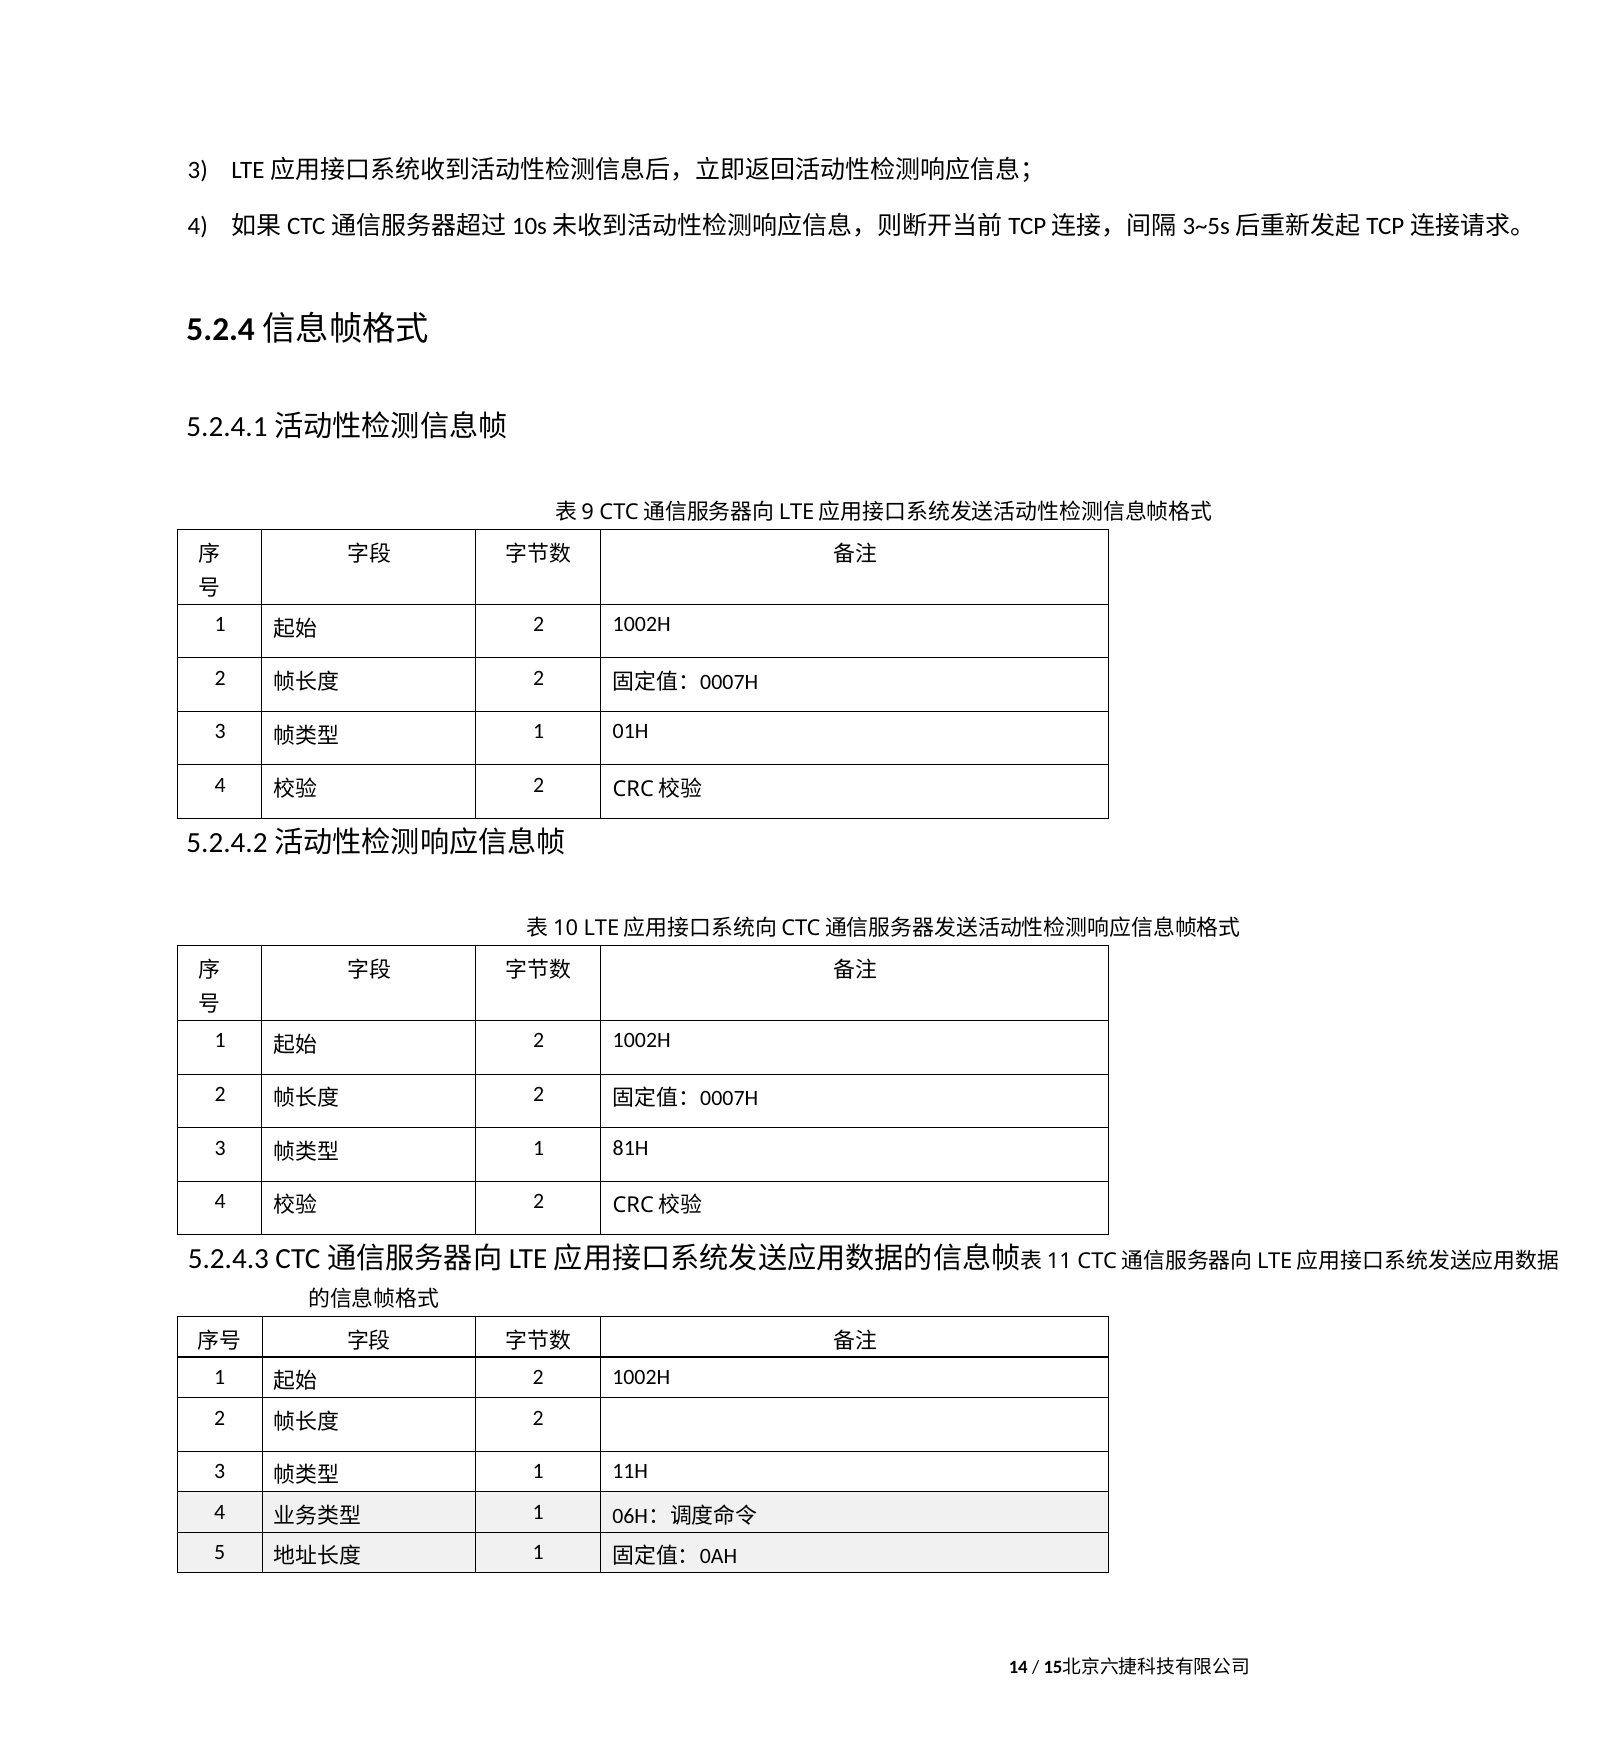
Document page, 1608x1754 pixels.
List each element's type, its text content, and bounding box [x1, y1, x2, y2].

table_cell 帧长度 [262, 1075, 475, 1127]
table_header 序号 [178, 1317, 262, 1356]
table_cell 4 [178, 1182, 261, 1234]
list LTE 应用接口系统收到活动性检测信息后，立即返回活动性检测响应信息； [187, 150, 1568, 186]
table_cell CRC校验 [601, 1182, 833, 1234]
text 表10 LTE应用接口系统向CTC通信服务器发送活动性检测响应信息帧格式 [199, 910, 1568, 942]
table_cell 2 [178, 658, 261, 711]
table_cell [833, 605, 1108, 657]
table_cell 1 [178, 1021, 261, 1073]
table_cell [833, 658, 1108, 711]
table_header 字节数 [476, 530, 600, 604]
table_cell [833, 765, 1108, 818]
table_cell 1002H [601, 1021, 833, 1073]
table_cell 2 [476, 1358, 600, 1397]
table_header 字节数 [476, 946, 600, 1020]
subtitle 5.2.4.1 活动性检测信息帧 [186, 403, 1477, 445]
table_cell 4 [178, 765, 261, 818]
table_cell 2 [476, 1182, 600, 1234]
table_cell 2 [476, 1021, 600, 1073]
table_cell 1002H [601, 1358, 1108, 1397]
table_header [601, 946, 833, 1020]
table_cell [833, 1075, 1108, 1127]
text 表9 CTC通信服务器向LTE应用接口系统发送活动性检测信息帧格式 [199, 494, 1568, 526]
table_cell 3 [178, 712, 261, 764]
table_cell 2 [476, 605, 600, 657]
table_cell 2 [476, 1398, 600, 1451]
table_cell 固定值：0007H [601, 1075, 833, 1127]
table_cell 3 [178, 1128, 261, 1181]
subtitle 5.2.4.2 活动性检测响应信息帧 [186, 819, 1477, 861]
table_header 字段 [262, 530, 475, 604]
table_header 字段 [262, 946, 475, 1020]
table_cell 11H [601, 1452, 1108, 1491]
table_cell [601, 1398, 1108, 1451]
table_header 字节数 [476, 1317, 600, 1356]
table_cell 帧类型 [262, 712, 475, 764]
text 5.2.4.3 CTC 通信服务器向 LTE 应用接口系统发送应用数据的信息帧表11 CTC通信服务器向LTE应用接口系统发送应用数据的信息帧格式 [188, 1235, 1568, 1312]
table_cell 校验 [262, 765, 475, 818]
table_cell 3 [178, 1452, 262, 1491]
table_cell 1 [178, 1358, 262, 1397]
table_cell 2 [476, 658, 600, 711]
table_cell 1 [178, 605, 261, 657]
table_header 序号 [178, 530, 261, 604]
table_cell 01H [601, 712, 833, 764]
table_cell 1 [476, 712, 600, 764]
table_cell 帧类型 [262, 1128, 475, 1181]
table_cell 2 [476, 765, 600, 818]
table_cell 帧类型 [263, 1452, 475, 1491]
table_cell 校验 [262, 1182, 475, 1234]
table_cell 1 [476, 1452, 600, 1491]
subtitle 5.2.4 信息帧格式 [186, 301, 1568, 350]
table_cell 固定值：0AH [601, 1533, 1108, 1572]
table_cell 地址长度 [263, 1533, 475, 1572]
table_header 字段 [263, 1317, 475, 1356]
table_cell 业务类型 [263, 1492, 475, 1532]
table_cell [833, 1182, 1108, 1234]
table_cell 固定值：0007H [601, 658, 833, 711]
table_cell 06H：调度命令 [601, 1492, 1108, 1532]
table_header [601, 530, 833, 604]
table_cell 81H [601, 1128, 833, 1181]
table_cell 5 [178, 1533, 262, 1572]
table_cell 2 [476, 1075, 600, 1127]
table_cell 帧长度 [263, 1398, 475, 1451]
table_cell [833, 1128, 1108, 1181]
table_cell 2 [178, 1075, 261, 1127]
table_cell 4 [178, 1492, 262, 1532]
table_cell 1 [476, 1128, 600, 1181]
table_cell [833, 1021, 1108, 1073]
table_cell 1 [476, 1492, 600, 1532]
table_cell 起始 [262, 605, 475, 657]
table_header 序号 [178, 946, 261, 1020]
table_cell 起始 [263, 1358, 475, 1397]
table_cell 1 [476, 1533, 600, 1572]
table_cell 1002H [601, 605, 833, 657]
table_header 备注 [601, 1317, 1108, 1356]
table_header 备注 [833, 946, 1108, 1020]
table_cell CRC校验 [601, 765, 833, 818]
table_cell 2 [178, 1398, 262, 1451]
list 如果 CTC 通信服务器超过 10s 未收到活动性检测响应信息，则断开当前 TCP 连接，间隔 3~5s 后重新发起 TCP 连接请求。 [187, 206, 1568, 242]
table_header 备注 [833, 530, 1108, 604]
table_cell 帧长度 [262, 658, 475, 711]
table_cell 起始 [262, 1021, 475, 1073]
table_cell [833, 712, 1108, 764]
